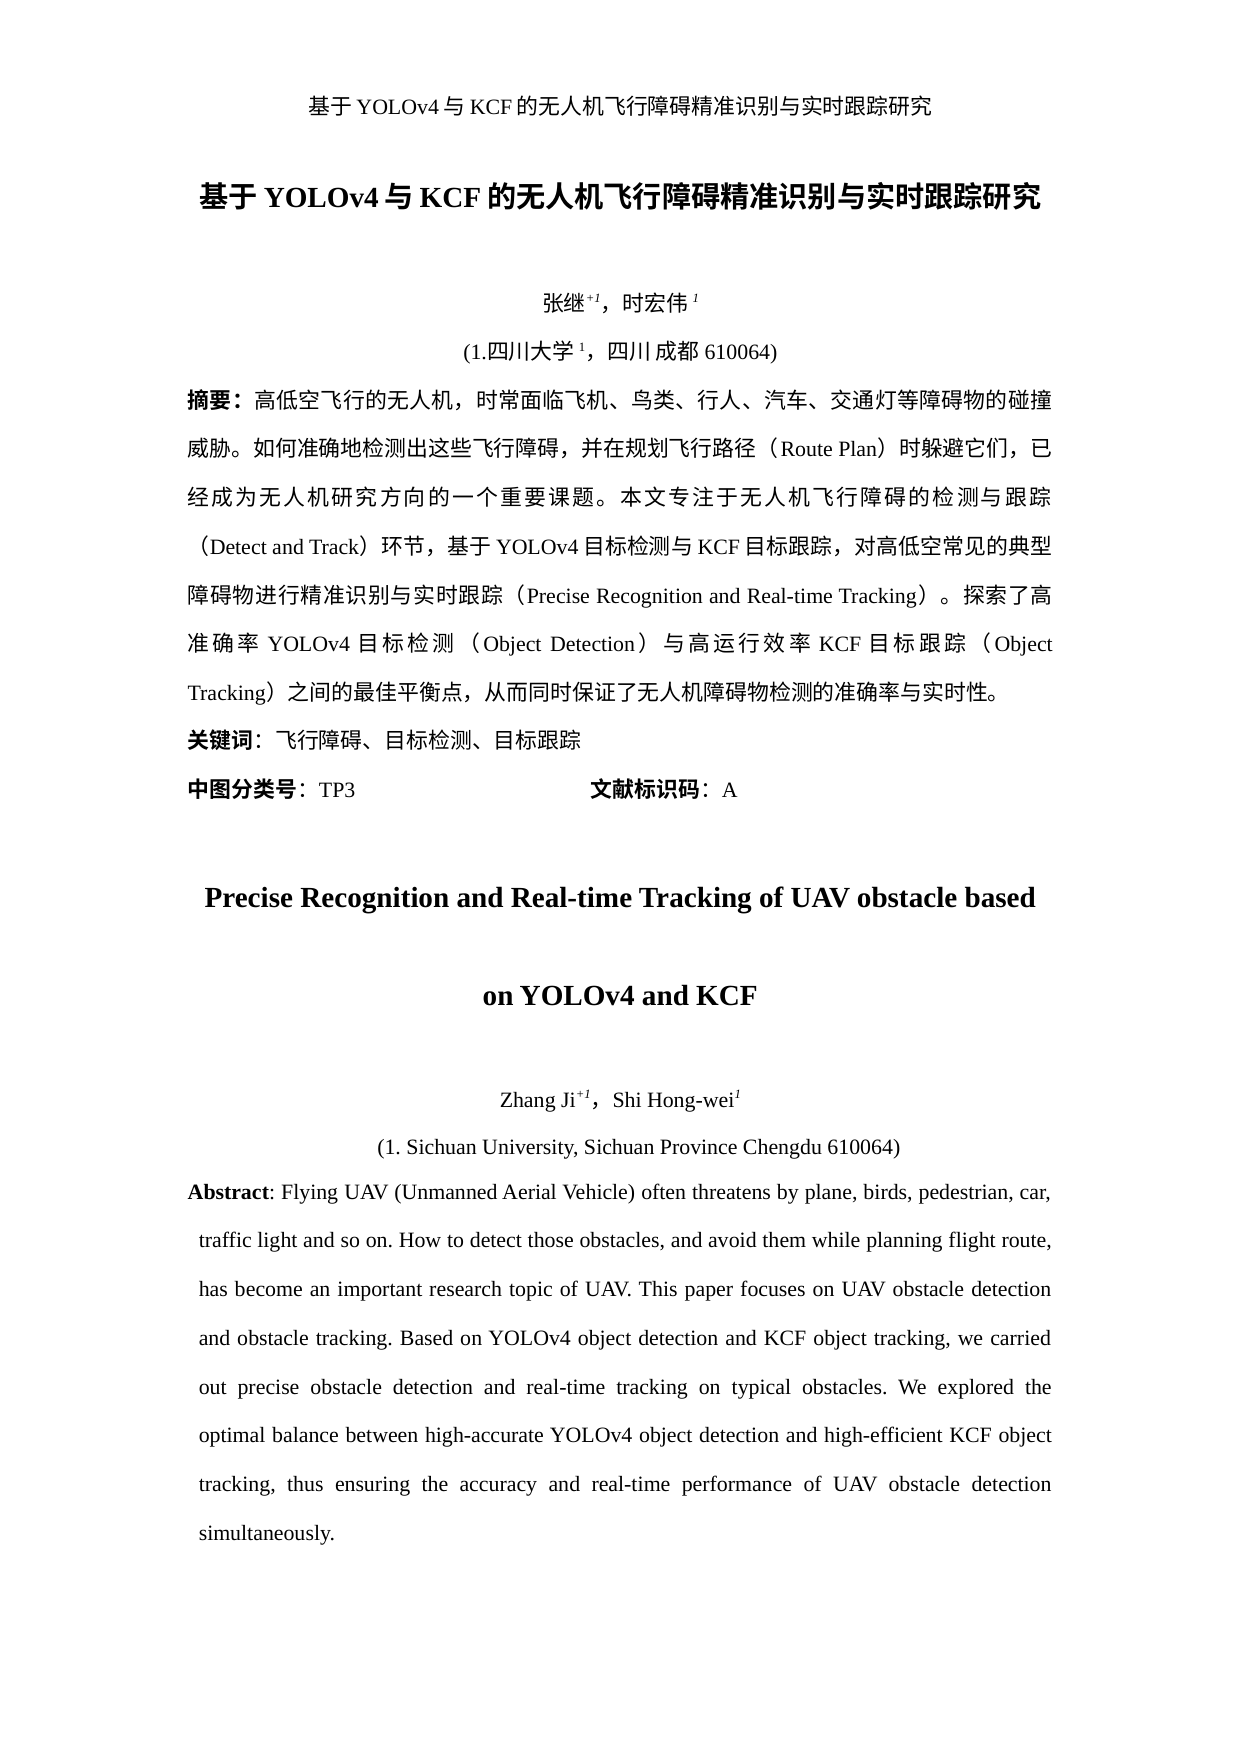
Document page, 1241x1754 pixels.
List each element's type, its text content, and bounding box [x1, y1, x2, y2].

text Zhang Ji+1，Shi Hong-wei1 [229, 1082, 1011, 1114]
text 关键词：飞行障碍、目标检测、目标跟踪 [187, 723, 1053, 756]
text 张继+1，时宏伟1 [229, 286, 1011, 318]
text 中图分类号：TP3 文献标识码：A [187, 771, 1053, 804]
text Precise Recognition and Real-time Tracking of UAV obstacle based on YOLOv4 and KCF [187, 865, 1053, 1027]
text 基于YOLOv4与KCF的无人机飞行障碍精准识别与实时跟踪研究 [187, 162, 1053, 227]
text 摘要：高低空飞行的无人机，时常面临飞机、鸟类、行人、汽车、交通灯等障碍物的碰撞威胁。如何准确地检测出这些飞行障碍，并在规划飞行路径（Route Plan）时躲避它们，已经成为无人机研究方向的一个重要课题。本文专注于无人机飞行障碍的检测与跟踪（Detect and Track）环节，基于YOLOv4目标检测与KCF目标跟踪，对高低空常见的典型障碍物进行精准识别与实时跟踪（Precise Recognition and Real-time Tracking）。探索了高准确率YOLOv4目标检测（Object Detection）与高运行效率KCF目标跟踪（Object Tracking）之间的最佳平衡点，从而同时保证了无人机障碍物检测的准确率与实时性。 [187, 382, 1053, 707]
text (1.四川大学1，四川 成都 610064) [229, 334, 1011, 366]
list (1. Sichuan University, Sichuan Province Chengdu 610064) [225, 1130, 1053, 1162]
